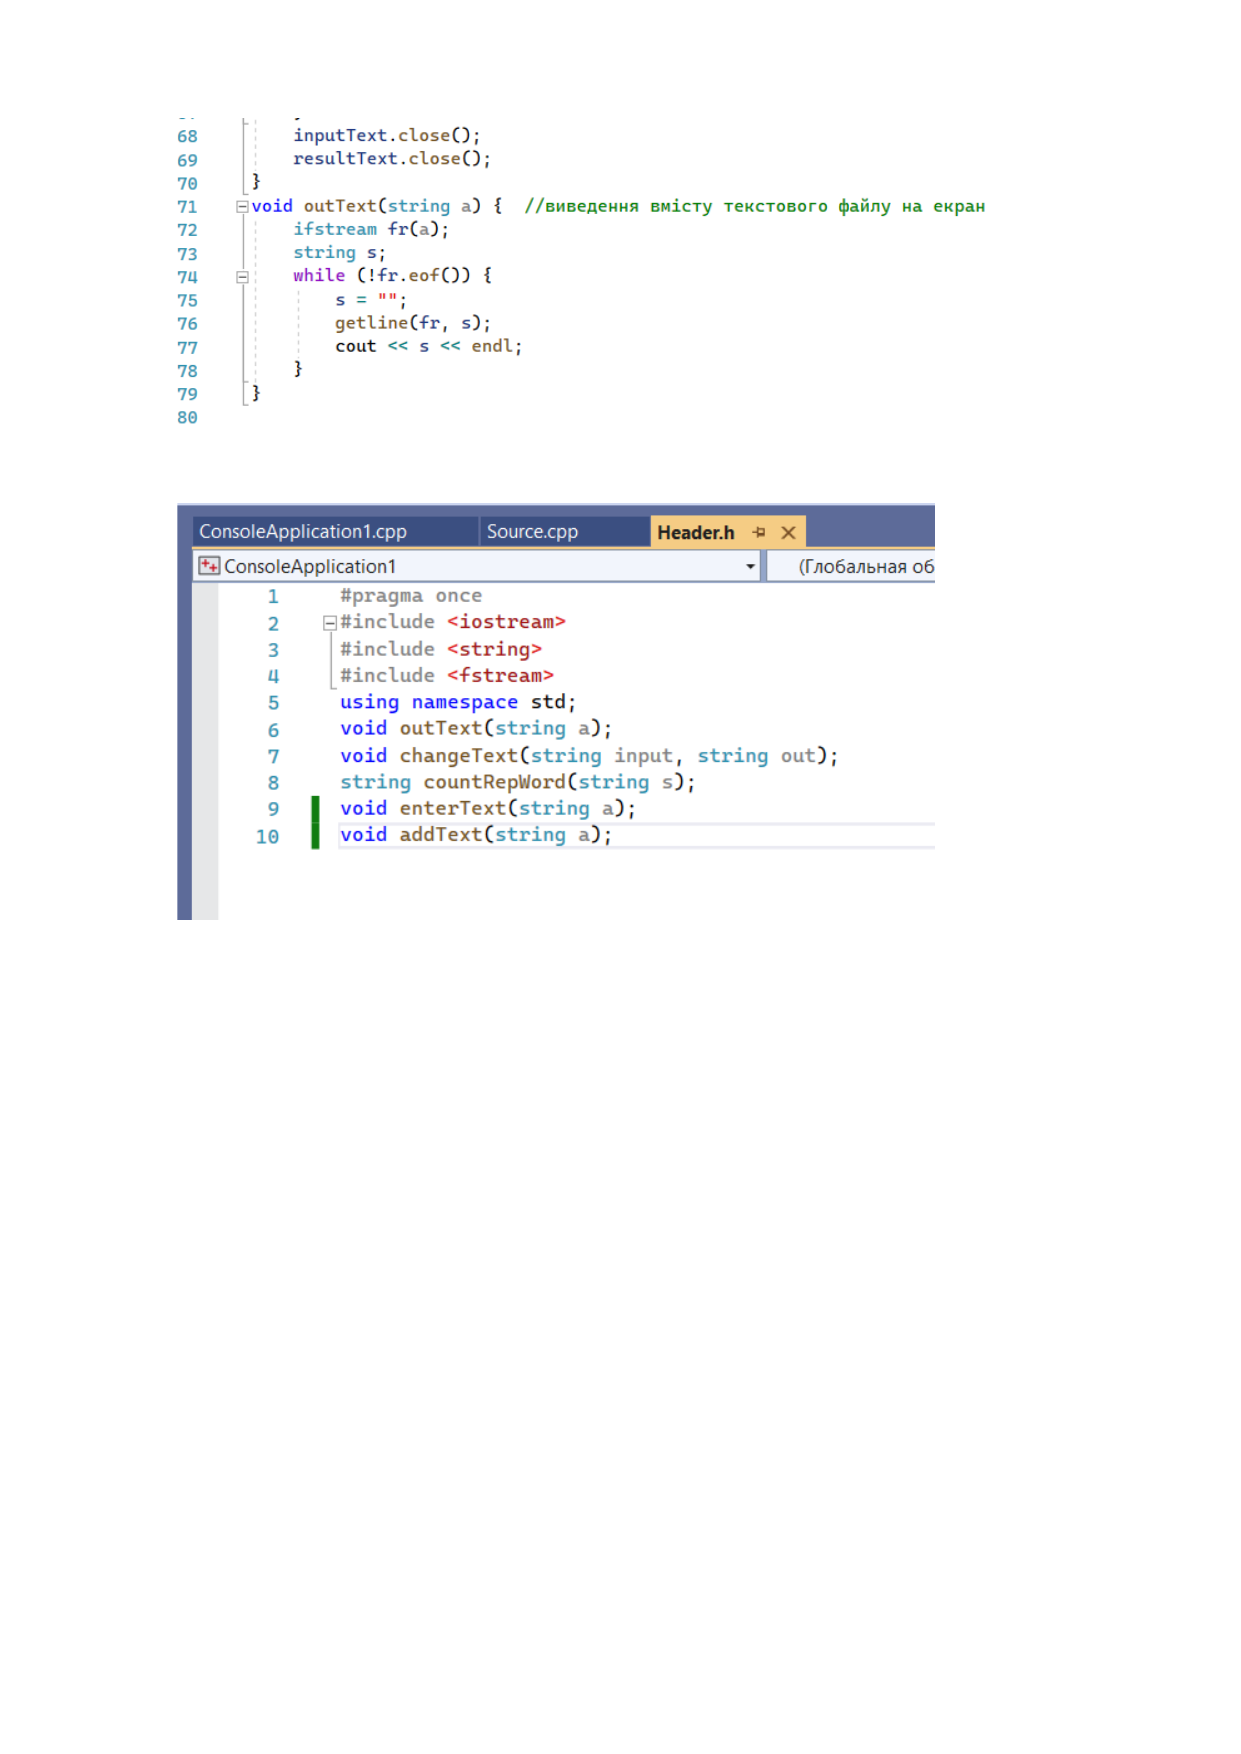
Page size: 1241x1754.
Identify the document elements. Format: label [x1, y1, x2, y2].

picture [177, 118, 1152, 451]
picture [177, 503, 935, 920]
